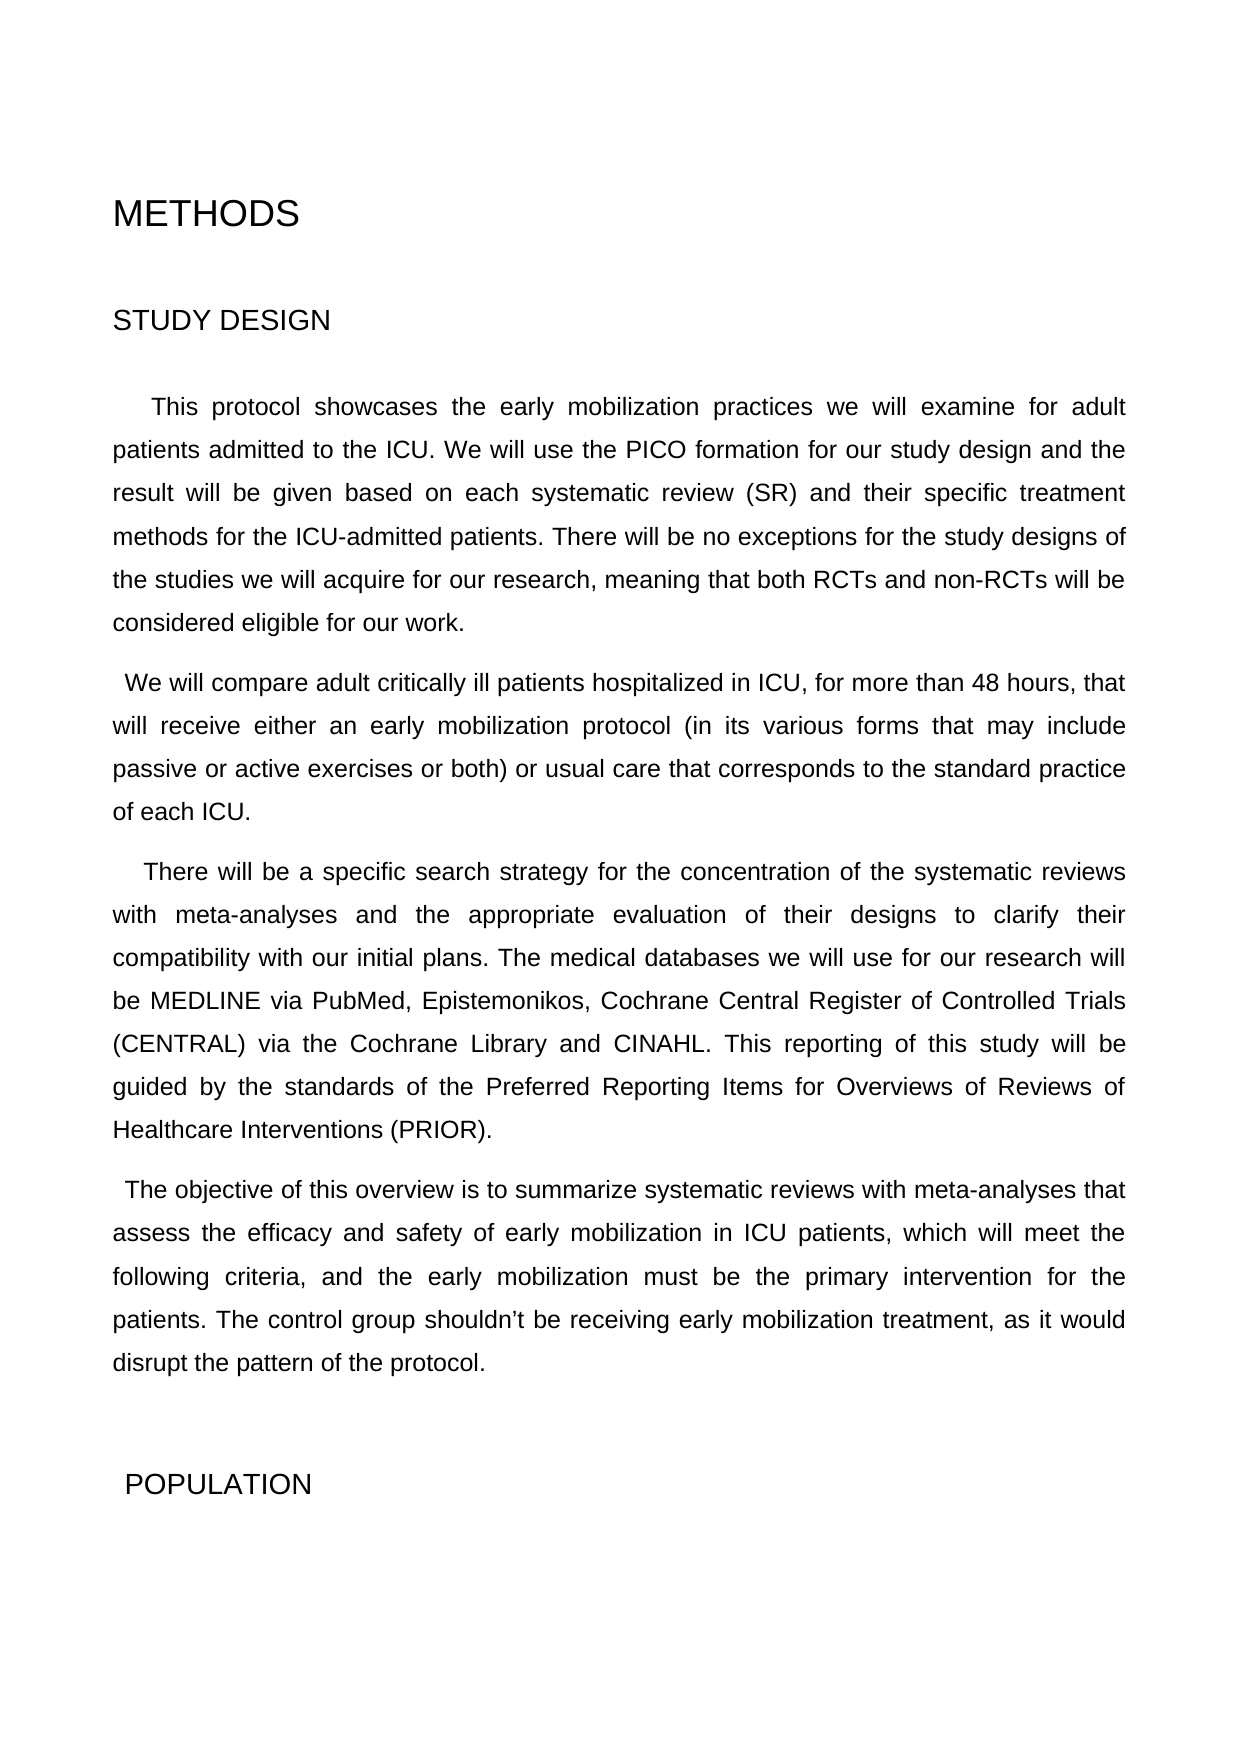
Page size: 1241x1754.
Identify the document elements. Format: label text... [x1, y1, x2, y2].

subtitle Population [112, 1467, 1128, 1501]
text The objective of this overview is to summarize systematic reviews with meta-analyses that assess the efficacy and safety of early mobilization in ICU patients, which will meet the following criteria, and the early mobilization must be the primary intervention for the patients. The control group shouldn’t be receiving early mobilization treatment, as it would disrupt the pattern of the protocol. [112, 1175, 1128, 1377]
subtitle Study Design [112, 302, 1128, 336]
text We will compare adult critically ill patients hospitalized in ICU, for more than 48 hours, that will receive either an early mobilization protocol (in its various forms that may include passive or active exercises or both) or usual care that corresponds to the standard practice of each ICU. [112, 668, 1128, 826]
subtitle Methods [112, 192, 1128, 235]
text This protocol showcases the early mobilization practices we will examine for adult patients admitted to the ICU. We will use the PICO formation for our study design and the result will be given based on each systematic review (SR) and their specific treatment methods for the ICU-admitted patients. There will be no exceptions for the study designs of the studies we will acquire for our research, meaning that both RCTs and non-RCTs will be considered eligible for our work. [112, 392, 1128, 637]
text There will be a specific search strategy for the concentration of the systematic reviews with meta-analyses and the appropriate evaluation of their designs to clarify their compatibility with our initial plans. The medical databases we will use for our research will be MEDLINE via PubMed, Epistemonikos, Cochrane Central Register of Controlled Trials (CENTRAL) via the Cochrane Library and CINAHL. This reporting of this study will be guided by the standards of the Preferred Reporting Items for Overviews of Reviews of Healthcare Interventions (PRIOR). [112, 857, 1128, 1144]
